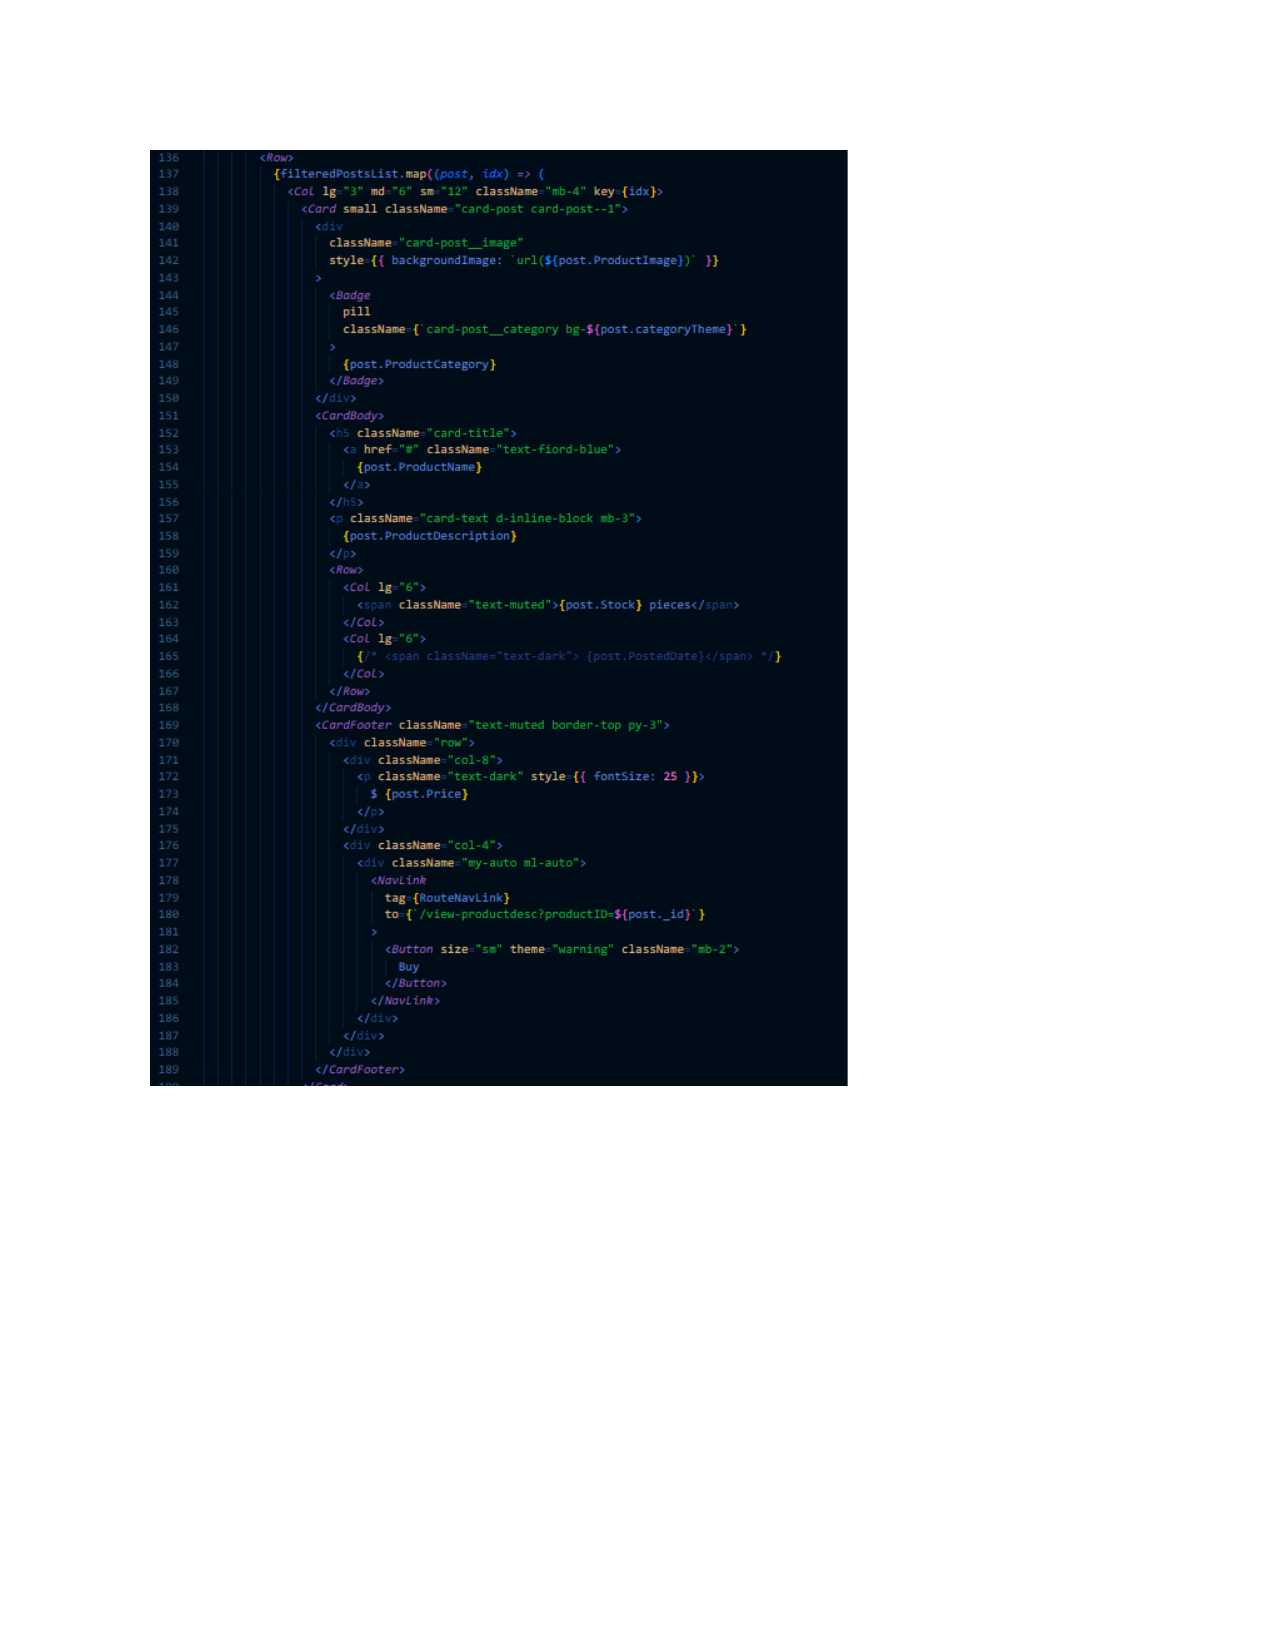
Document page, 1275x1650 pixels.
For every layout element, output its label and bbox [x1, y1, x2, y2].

picture [150, 150, 848, 1086]
